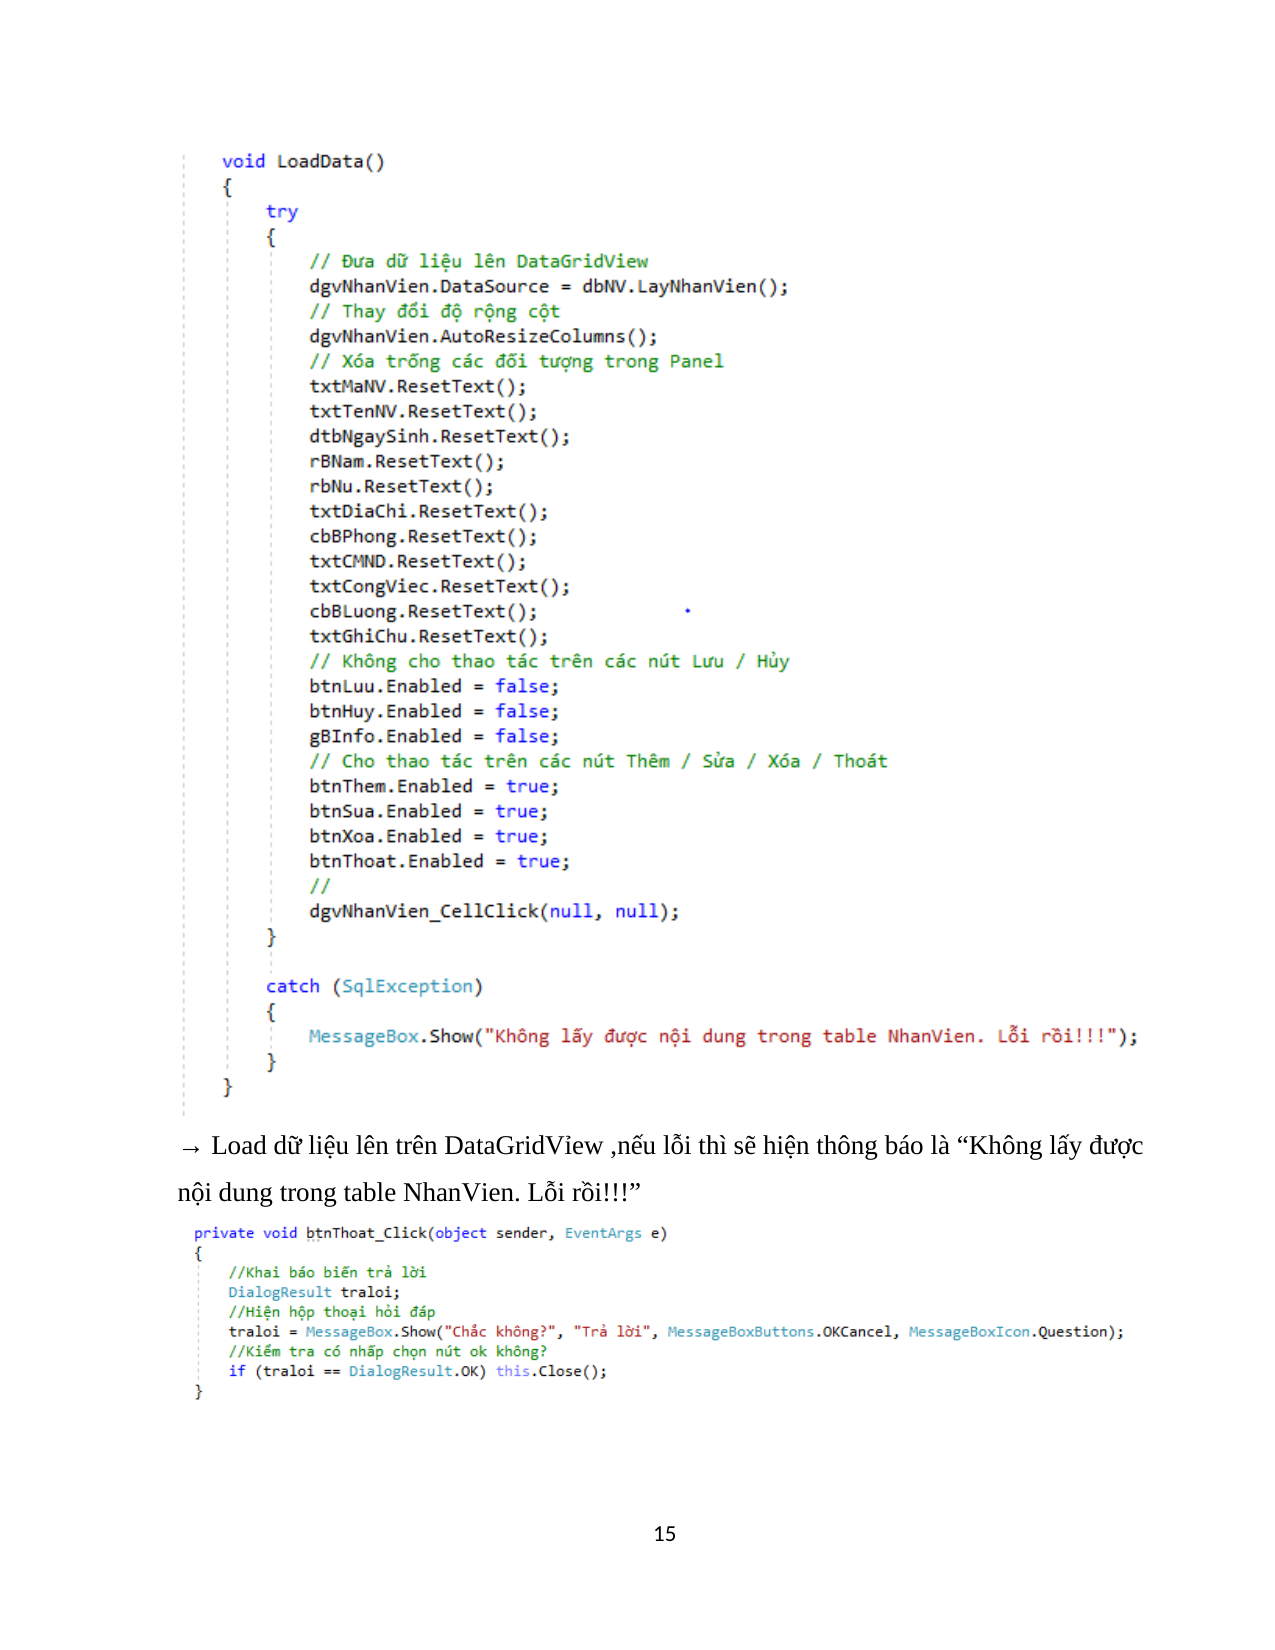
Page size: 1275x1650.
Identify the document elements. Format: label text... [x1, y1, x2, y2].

picture [177, 1222, 1152, 1407]
list → Load dữ liệu lên trên DataGridVỉew ,nếu lỗi thì sẽ hiện thông báo là “Không lấy được nội dung trong table NhanVien. Lỗi rồi!!!” [177, 1129, 1152, 1207]
picture [177, 150, 1152, 1116]
